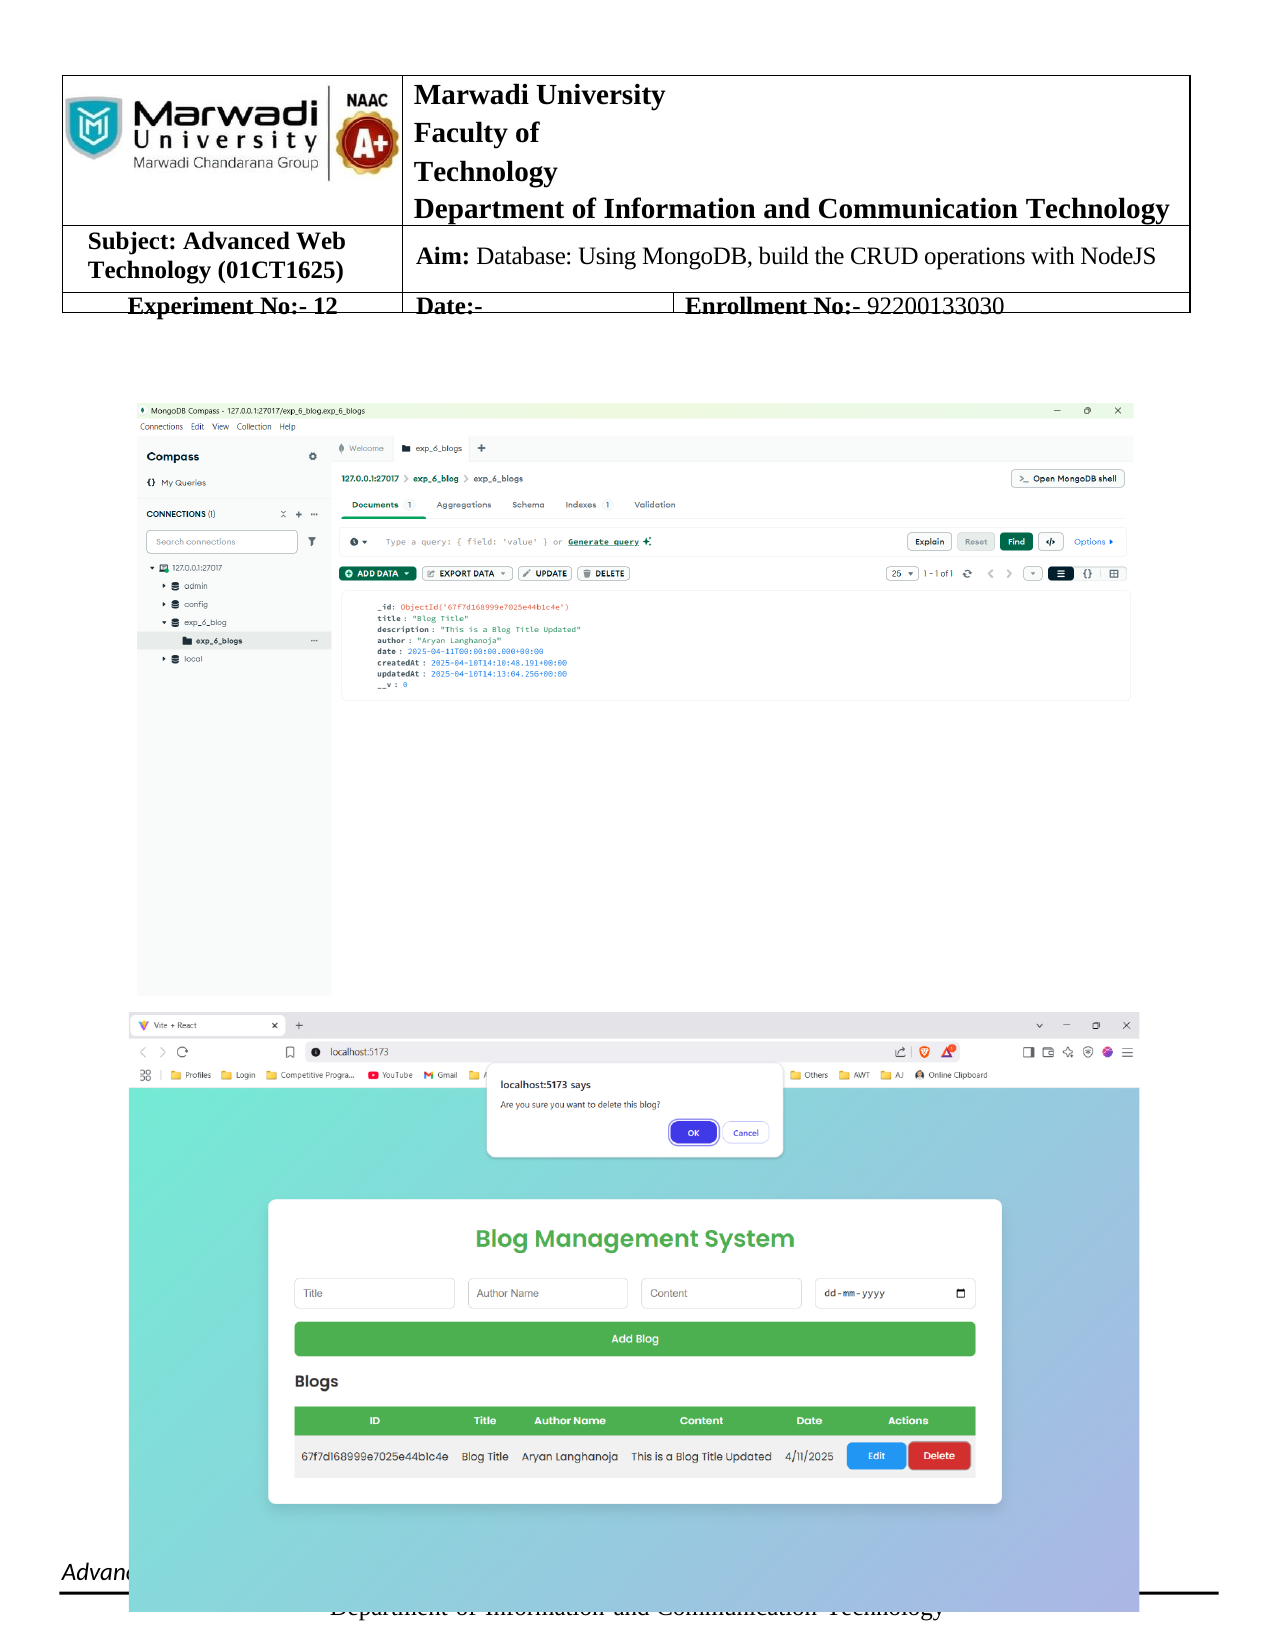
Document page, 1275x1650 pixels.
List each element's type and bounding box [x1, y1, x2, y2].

picture [137, 403, 1134, 996]
picture [63, 82, 402, 183]
picture [128, 1012, 1140, 1612]
